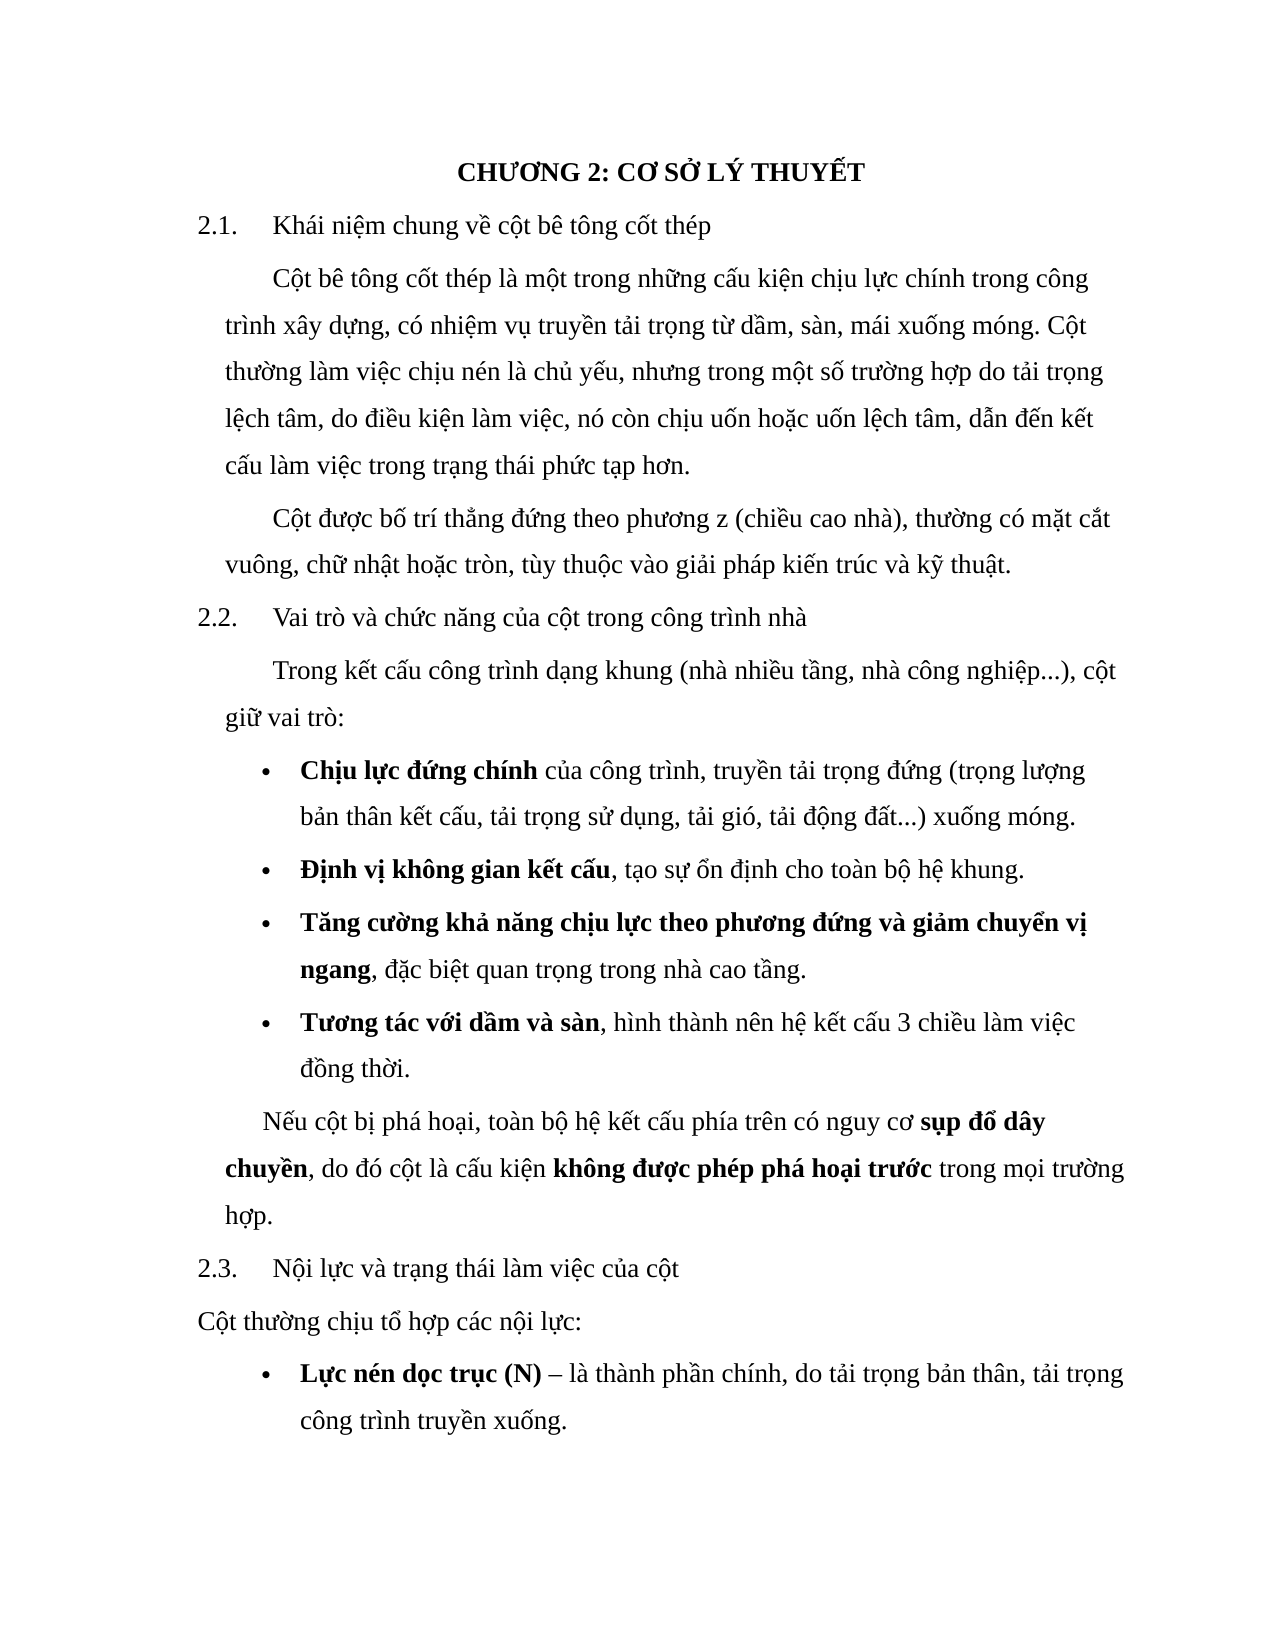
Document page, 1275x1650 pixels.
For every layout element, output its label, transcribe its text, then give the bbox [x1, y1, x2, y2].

list Định vị không gian kết cấu, tạo sự ổn định cho toàn bộ hệ khung. [262, 853, 1125, 884]
text Cột thường chịu tổ hợp các nội lực: [197, 1304, 1125, 1336]
text Trong kết cấu công trình dạng khung (nhà nhiều tầng, nhà công nghiệp...), cột giữ vai trò: [225, 654, 1125, 732]
list Lực nén dọc trục (N) – là thành phần chính, do tải trọng bản thân, tải trọng công trình truyền xuống. [262, 1357, 1125, 1435]
text Nếu cột bị phá hoại, toàn bộ hệ kết cấu phía trên có nguy cơ sụp đổ dây chuyền, do đó cột là cấu kiện không được phép phá hoại trước trong mọi trường hợp. [225, 1105, 1125, 1230]
list Tăng cường khả năng chịu lực theo phương đứng và giảm chuyển vị ngang, đặc biệt quan trọng trong nhà cao tầng. [262, 906, 1125, 984]
list Nội lực và trạng thái làm việc của cột [197, 1252, 1125, 1283]
list Vai trò và chức năng của cột trong công trình nhà [197, 601, 1125, 632]
text CHƯƠNG 2: CƠ SỞ LÝ THUYẾT [150, 156, 1125, 187]
list Chịu lực đứng chính của công trình, truyền tải trọng đứng (trọng lượng bản thân kết cấu, tải trọng sử dụng, tải gió, tải động đất...) xuống móng. [262, 754, 1125, 832]
list Tương tác với dầm và sàn, hình thành nên hệ kết cấu 3 chiều làm việc đồng thời. [262, 1006, 1125, 1084]
text Cột bê tông cốt thép là một trong những cấu kiện chịu lực chính trong công trình xây dựng, có nhiệm vụ truyền tải trọng từ dầm, sàn, mái xuống móng. Cột thường làm việc chịu nén là chủ yếu, nhưng trong một số trường hợp do tải trọng lệch tâm, do điều kiện làm việc, nó còn chịu uốn hoặc uốn lệch tâm, dẫn đến kết cấu làm việc trong trạng thái phức tạp hơn. [225, 262, 1125, 480]
list Khái niệm chung về cột bê tông cốt thép [197, 209, 1125, 240]
text Cột được bố trí thẳng đứng theo phương z (chiều cao nhà), thường có mặt cắt vuông, chữ nhật hoặc tròn, tùy thuộc vào giải pháp kiến trúc và kỹ thuật. [225, 502, 1125, 579]
